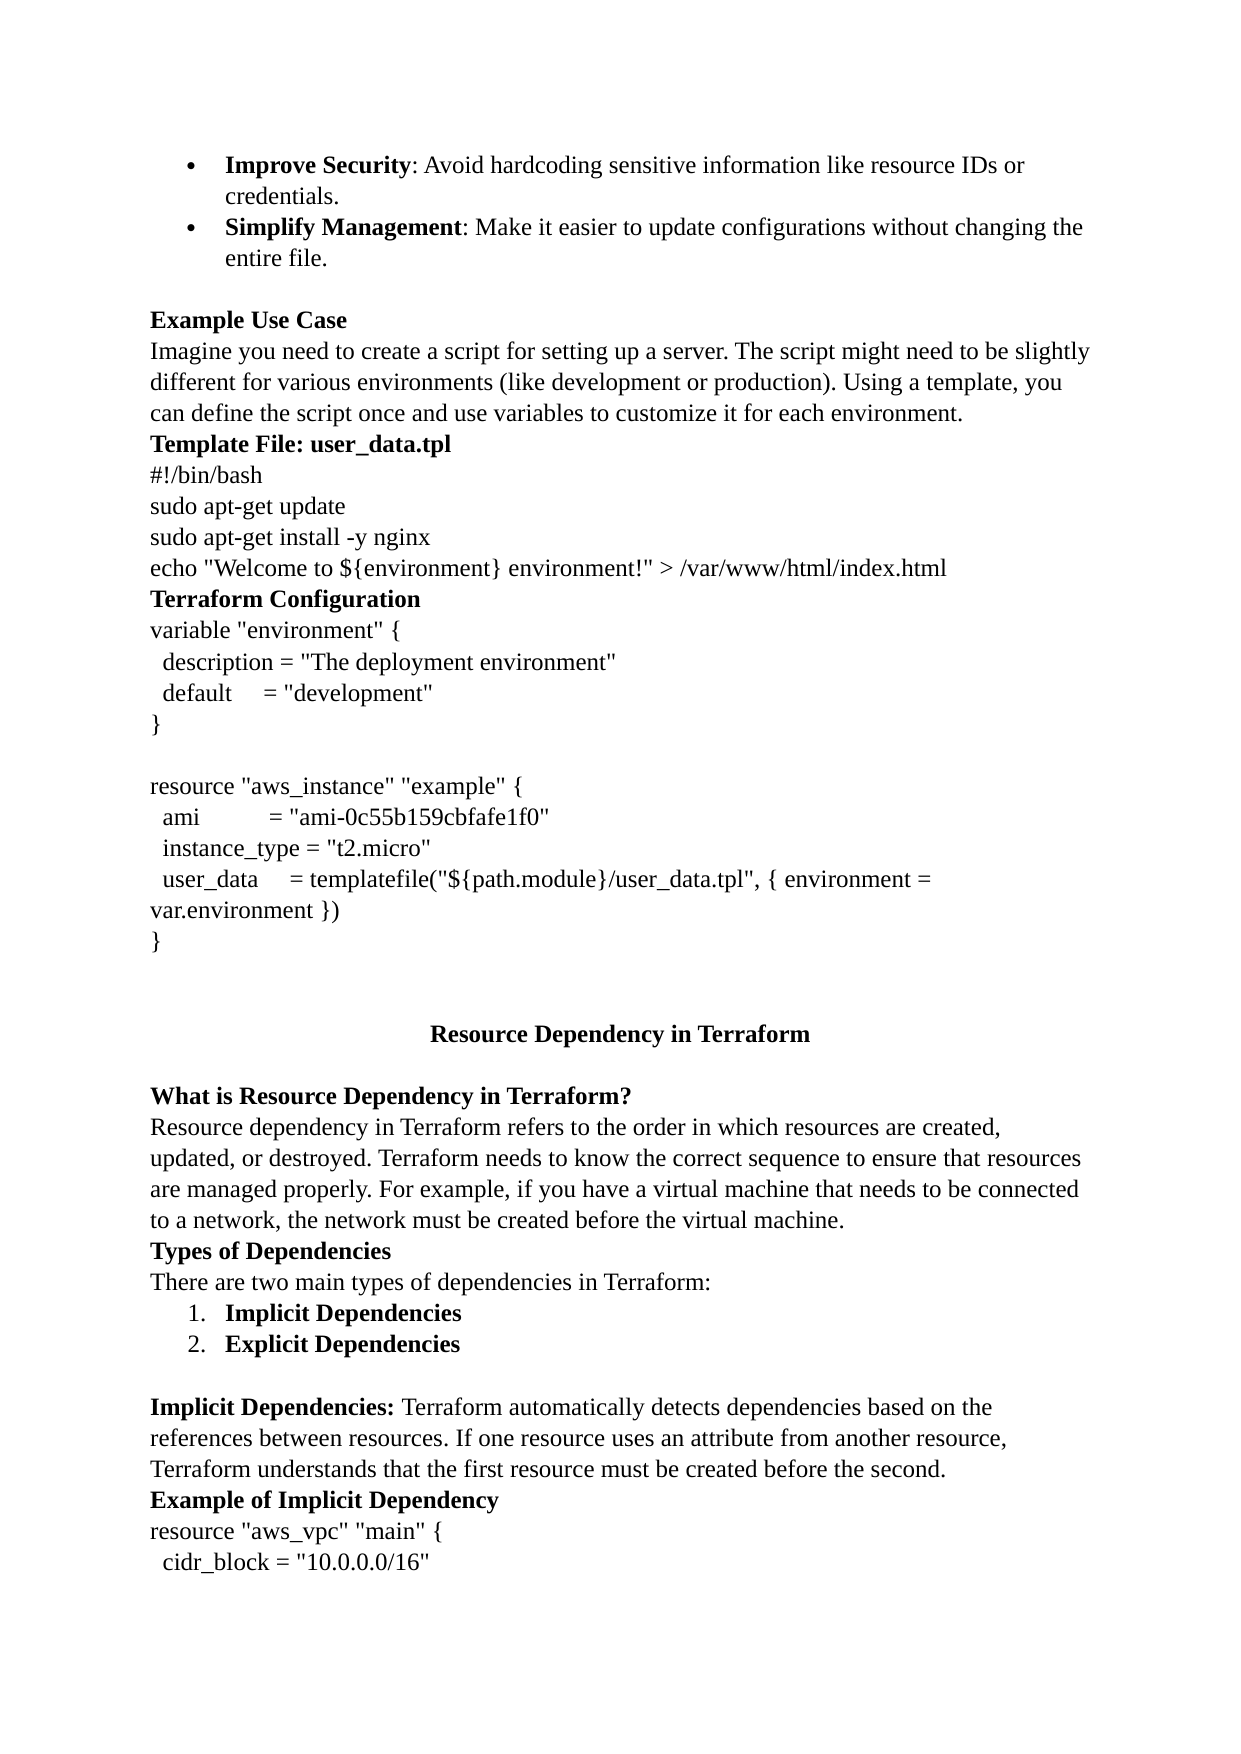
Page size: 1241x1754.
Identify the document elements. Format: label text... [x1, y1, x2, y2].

text Template File: user_data.tpl [150, 429, 1090, 458]
text } [150, 709, 1090, 737]
text Implicit Dependencies: Terraform automatically detects dependencies based on the references between resources. If one resource uses an attribute from another resource, Terraform understands that the first resource must be created before the second. [150, 1392, 1090, 1482]
text Imagine you need to create a script for setting up a server. The script might need to be slightly different for various environments (like development or production). Using a template, you can define the script once and use variables to customize it for each environment. [150, 336, 1090, 427]
text user_data = templatefile("${path.module}/user_data.tpl", { environment = var.environment }) [150, 864, 1090, 924]
text } [150, 926, 1090, 955]
text sudo apt-get update [150, 491, 1090, 520]
text resource "aws_vpc" "main" { [150, 1516, 1090, 1544]
text variable "environment" { [150, 616, 1090, 644]
text description = "The deployment environment" [150, 647, 1090, 675]
text Terraform Configuration [150, 584, 1090, 613]
text echo "Welcome to ${environment} environment!" > /var/www/html/index.html [150, 553, 1090, 582]
text instance_type = "t2.micro" [150, 833, 1090, 862]
text ami = "ami-0c55b159cbfafe1f0" [150, 802, 1090, 831]
list Improve Security: Avoid hardcoding sensitive information like resource IDs or credentials. [187, 150, 1090, 210]
text resource "aws_instance" "example" { [150, 771, 1090, 799]
text What is Resource Dependency in Terraform? [150, 1081, 1090, 1110]
text Resource dependency in Terraform refers to the order in which resources are created, updated, or destroyed. Terraform needs to know the correct sequence to ensure that resources are managed properly. For example, if you have a virtual machine that needs to be connected to a network, the network must be created before the virtual machine. [150, 1112, 1090, 1234]
list Explicit Dependencies [187, 1329, 1090, 1358]
list Implicit Dependencies [187, 1298, 1090, 1327]
text There are two main types of dependencies in Terraform: [150, 1267, 1090, 1296]
text default = "development" [150, 678, 1090, 706]
text Example of Implicit Dependency [150, 1485, 1090, 1513]
text Example Use Case [150, 305, 1090, 334]
text Resource Dependency in Terraform [150, 1019, 1090, 1048]
text #!/bin/bash [150, 460, 1090, 489]
text sudo apt-get install -y nginx [150, 522, 1090, 551]
text cidr_block = "10.0.0.0/16" [150, 1547, 1090, 1576]
list Simplify Management: Make it easier to update configurations without changing the entire file. [187, 212, 1090, 272]
text Types of Dependencies [150, 1236, 1090, 1265]
